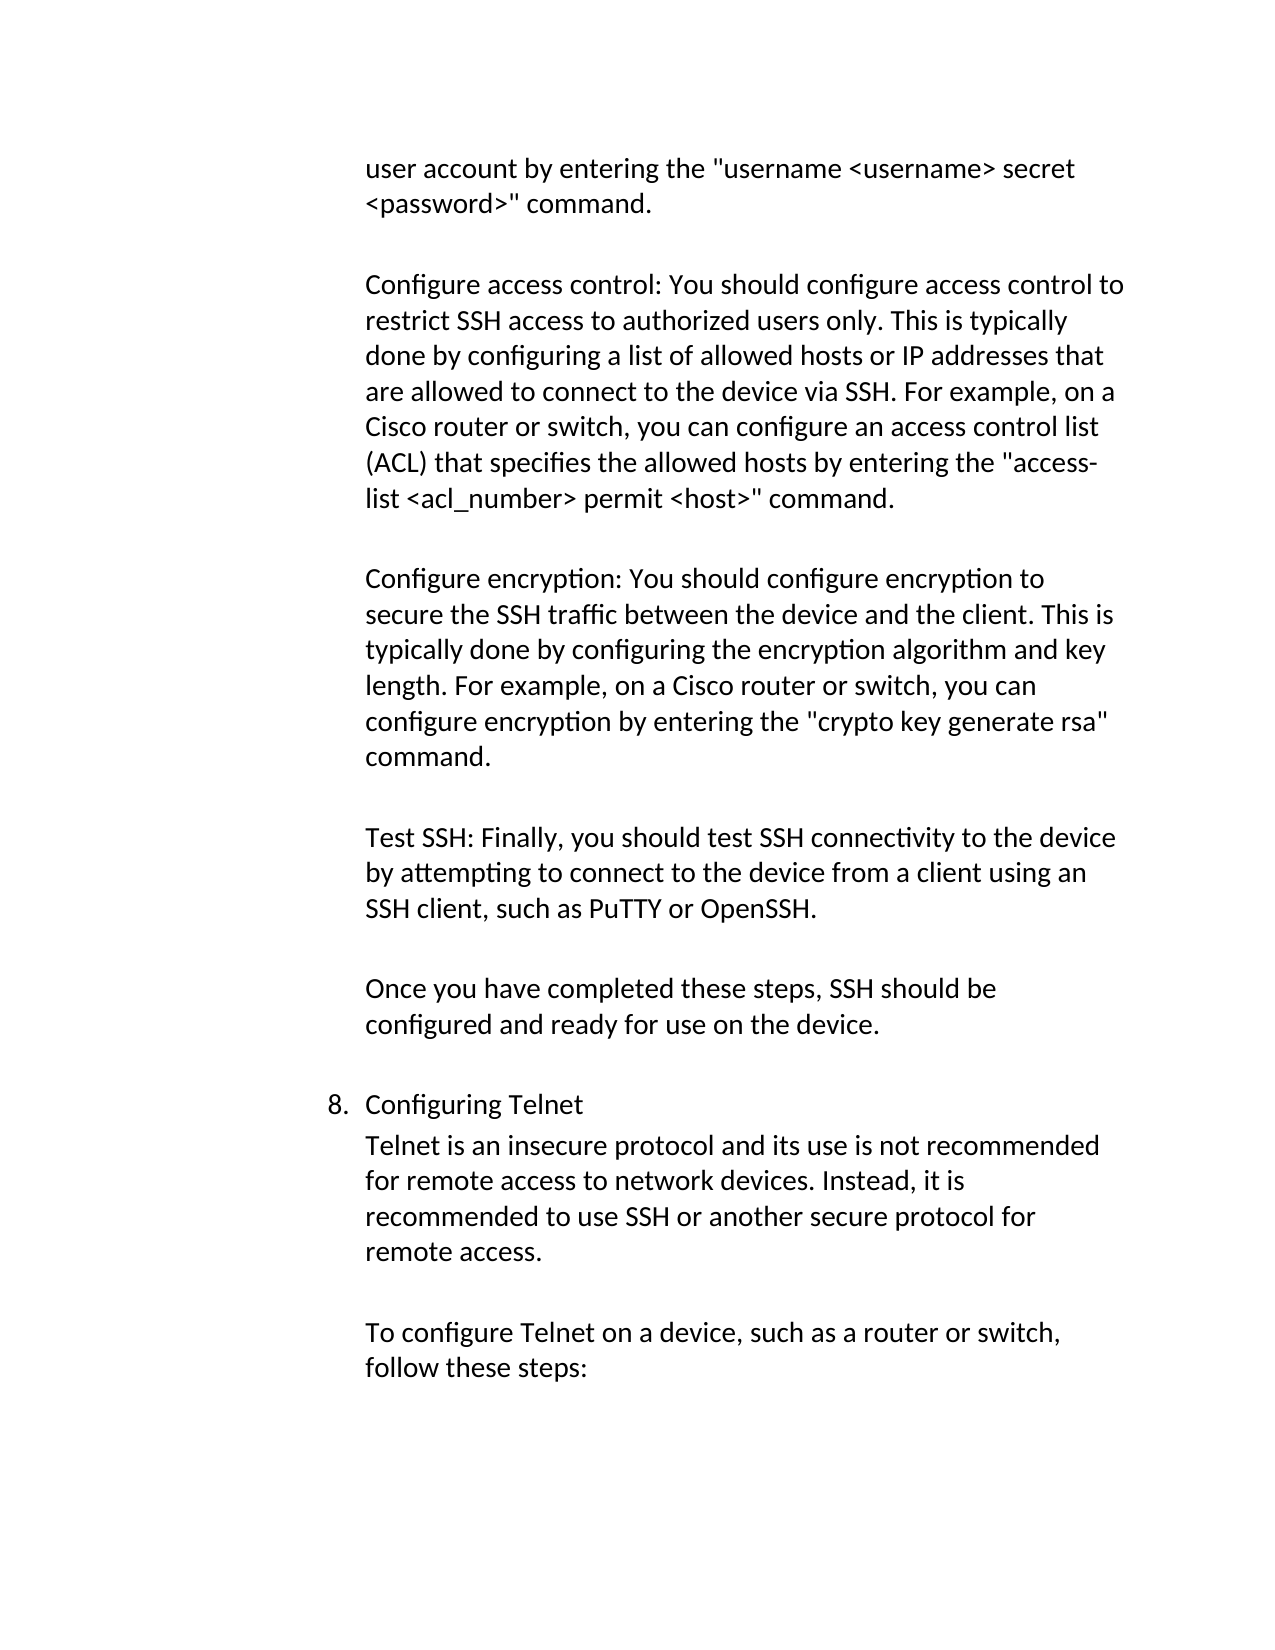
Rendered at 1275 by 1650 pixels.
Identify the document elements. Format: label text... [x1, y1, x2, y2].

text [365, 150, 1125, 221]
text Configure access control: You should configure access control to restrict SSH access to authorized users only. This is typically done by configuring a list of allowed hosts or IP addresses that are allowed to connect to the device via SSH. For example, on a Cisco router or switch, you can configure an access control list (ACL) that specifies the allowed hosts by entering the "access-list <acl_number> permit <host>" command. [365, 266, 1125, 515]
list Configuring Telnet [327, 1086, 1125, 1122]
text Once you have completed these steps, SSH should be configured and ready for use on the device. [365, 970, 1125, 1042]
text Telnet is an insecure protocol and its use is not recommended for remote access to network devices. Instead, it is recommended to use SSH or another secure protocol for remote access. [365, 1127, 1125, 1269]
text Test SSH: Finally, you should test SSH connectivity to the device by attempting to connect to the device from a client using an SSH client, such as PuTTY or OpenSSH. [365, 819, 1125, 926]
text Configure encryption: You should configure encryption to secure the SSH traffic between the device and the client. This is typically done by configuring the encryption algorithm and key length. For example, on a Cisco router or switch, you can configure encryption by entering the "crypto key generate rsa" command. [365, 560, 1125, 774]
text To configure Telnet on a device, such as a router or switch, follow these steps: [365, 1314, 1125, 1385]
